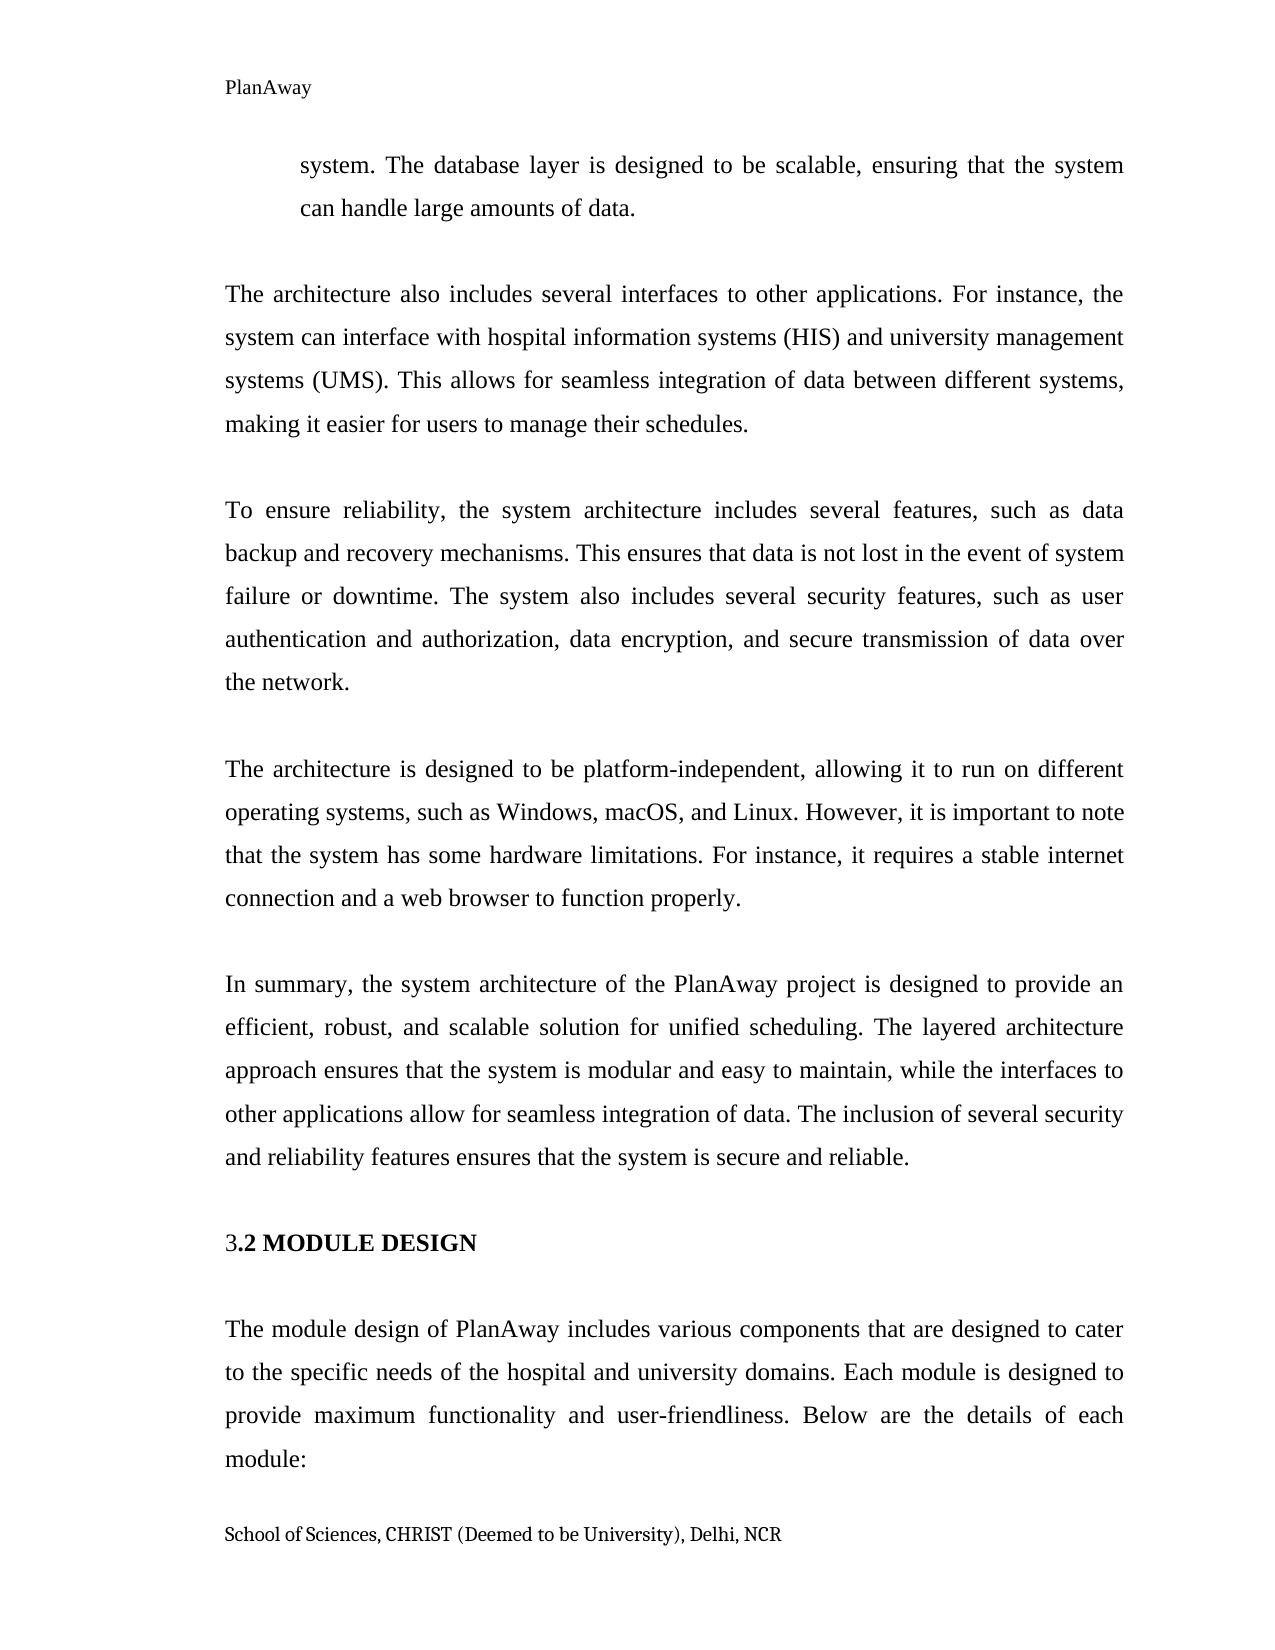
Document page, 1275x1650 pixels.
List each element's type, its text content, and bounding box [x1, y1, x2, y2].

text In summary, the system architecture of the PlanAway project is designed to provide an efficient, robust, and scalable solution for unified scheduling. The layered architecture approach ensures that the system is modular and easy to maintain, while the interfaces to other applications allow for seamless integration of data. The inclusion of several security and reliability features ensures that the system is secure and reliable. [225, 969, 1125, 1171]
text The architecture is designed to be platform-independent, allowing it to run on different operating systems, such as Windows, macOS, and Linux. However, it is important to note that the system has some hardware limitations. For instance, it requires a stable internet connection and a web browser to function properly. [225, 754, 1125, 912]
text 3.2 MODULE DESIGN [225, 1228, 1125, 1257]
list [262, 150, 1125, 222]
text To ensure reliability, the system architecture includes several features, such as data backup and recovery mechanisms. This ensures that data is not lost in the event of system failure or downtime. The system also includes several security features, such as user authentication and authorization, data encryption, and secure transmission of data over the network. [225, 495, 1125, 696]
text The module design of PlanAway includes various components that are designed to cater to the specific needs of the hospital and university domains. Each module is designed to provide maximum functionality and user-friendliness. Below are the details of each module: [225, 1314, 1125, 1472]
text The architecture also includes several interfaces to other applications. For instance, the system can interface with hospital information systems (HIS) and university management systems (UMS). This allows for seamless integration of data between different systems, making it easier for users to manage their schedules. [225, 279, 1125, 437]
